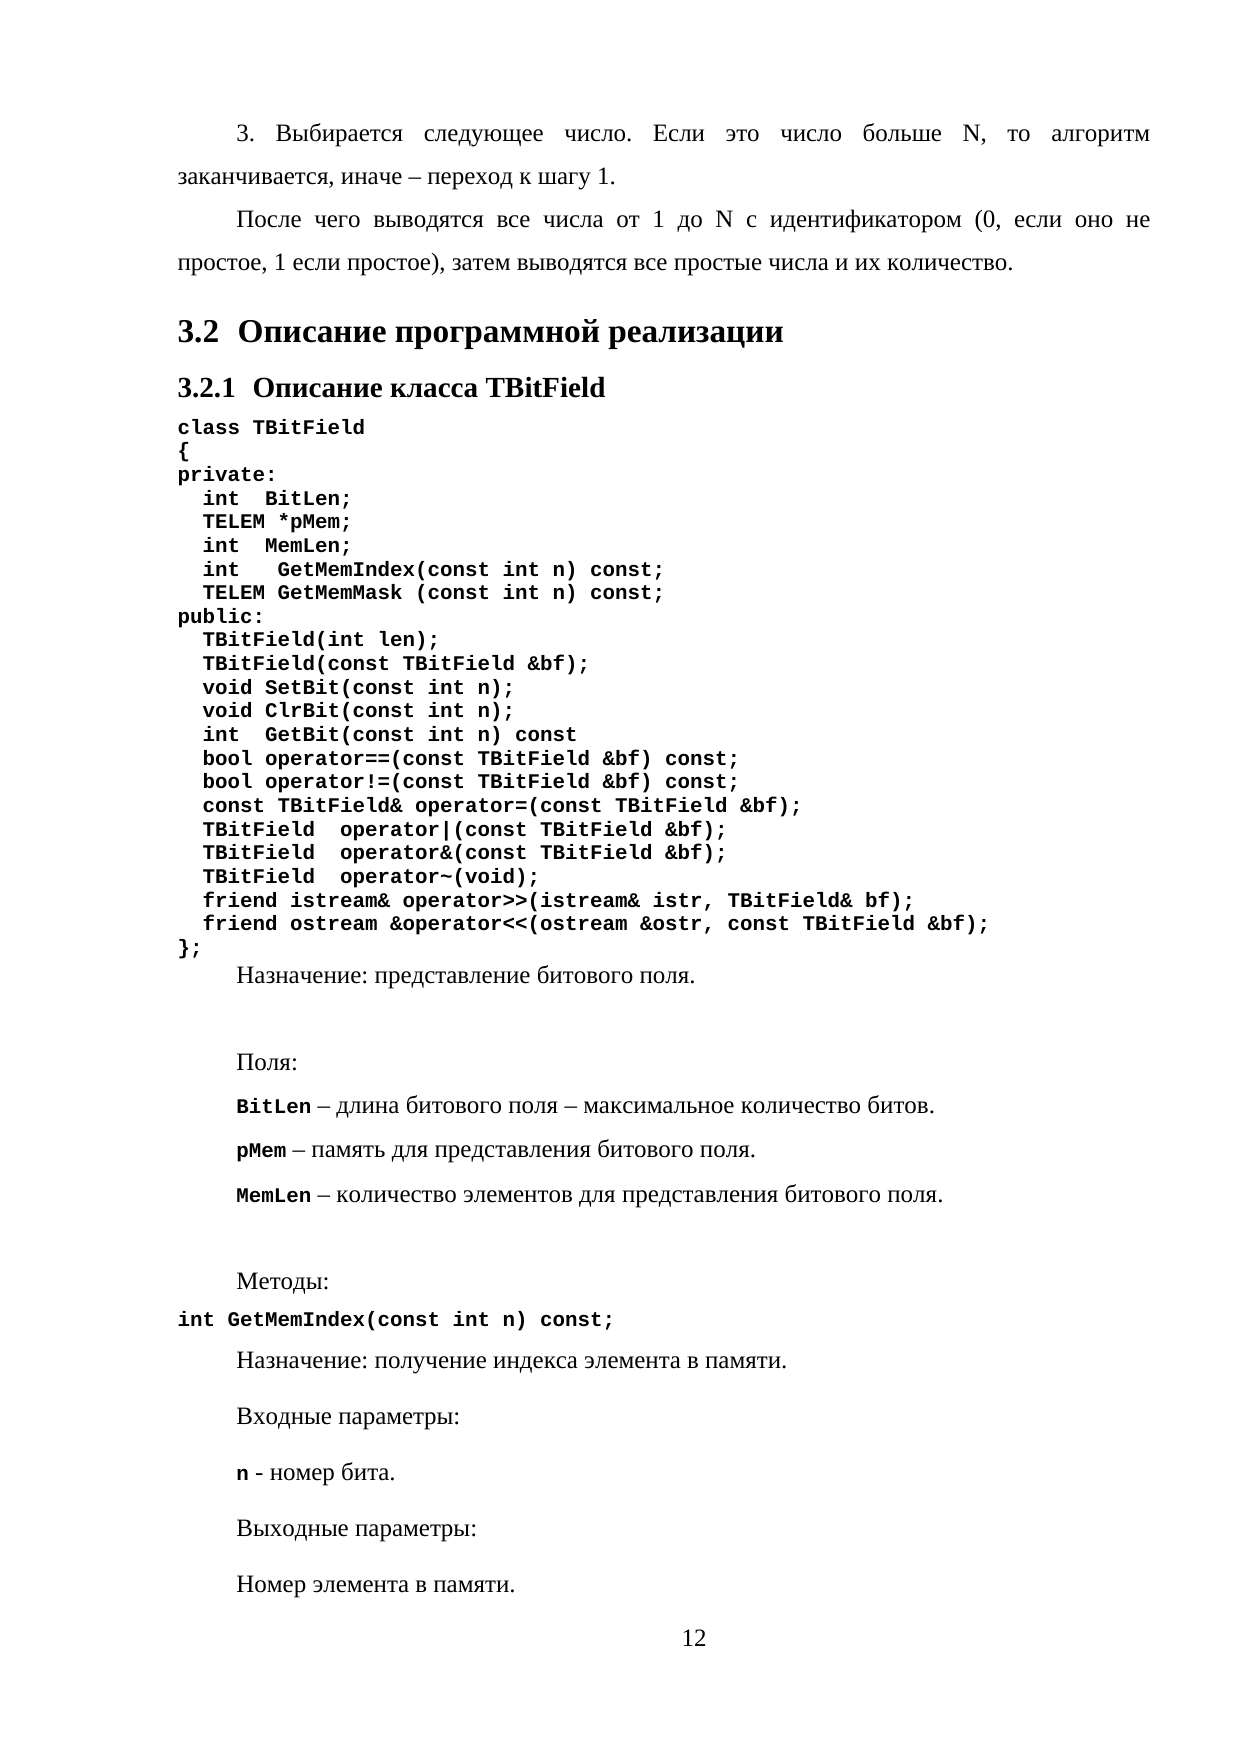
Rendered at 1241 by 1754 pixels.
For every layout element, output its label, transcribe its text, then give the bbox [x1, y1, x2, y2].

text BitLen – длина битового поля – максимальное количество битов. [177, 1090, 1152, 1119]
text bool operator!=(const TBitField &bf) const; [177, 771, 1152, 795]
text TBitField(const TBitField &bf); [177, 653, 1152, 677]
text TELEM GetMemMask (const int n) const; [177, 582, 1152, 606]
text public: [177, 606, 1152, 629]
text Методы: [177, 1266, 1152, 1295]
text int GetBit(const int n) const [177, 724, 1152, 748]
subtitle Описание класса TBitField [177, 371, 1152, 404]
text }; [177, 937, 1152, 961]
text int GetMemIndex(const int n) const; [177, 558, 1152, 582]
subtitle Описание программной реализации [177, 311, 1152, 350]
text pMem – память для представления битового поля. [177, 1134, 1152, 1164]
text const TBitField& operator=(const TBitField &bf); [177, 795, 1152, 819]
text Назначение: получение индекса элемента в памяти. [177, 1345, 1152, 1374]
text TBitField operator&(const TBitField &bf); [177, 842, 1152, 866]
text void SetBit(const int n); [177, 677, 1152, 700]
text friend ostream &operator<<(ostream &ostr, const TBitField &bf); [177, 913, 1152, 937]
text bool operator==(const TBitField &bf) const; [177, 748, 1152, 771]
text 3. Выбирается следующее число. Если это число больше N, то алгоритм заканчивается, иначе – переход к шагу 1. [177, 118, 1152, 190]
text MemLen – количество элементов для представления битового поля. [177, 1179, 1152, 1208]
text TBitField operator~(void); [177, 866, 1152, 889]
text Входные параметры: [177, 1401, 1152, 1430]
text TELEM *pMem; [177, 511, 1152, 535]
text friend istream& operator>>(istream& istr, TBitField& bf); [177, 889, 1152, 913]
text n - номер бита. [177, 1457, 1152, 1486]
text Поля: [177, 1047, 1152, 1076]
text Номер элемента в памяти. [177, 1569, 1152, 1598]
text Выходные параметры: [177, 1513, 1152, 1542]
text TBitField operator|(const TBitField &bf); [177, 819, 1152, 842]
text int MemLen; [177, 535, 1152, 558]
text { [177, 440, 1152, 464]
text После чего выводятся все числа от 1 до N с идентификатором (0, если оно не простое, 1 если простое), затем выводятся все простые числа и их количество. [177, 204, 1152, 276]
text class TBitField [177, 417, 1152, 440]
text TBitField(int len); [177, 629, 1152, 653]
text int GetMemIndex(const int n) const; [177, 1309, 1152, 1333]
text Назначение: представление битового поля. [177, 961, 1152, 989]
text void ClrBit(const int n); [177, 700, 1152, 724]
text int BitLen; [177, 488, 1152, 511]
text private: [177, 464, 1152, 488]
